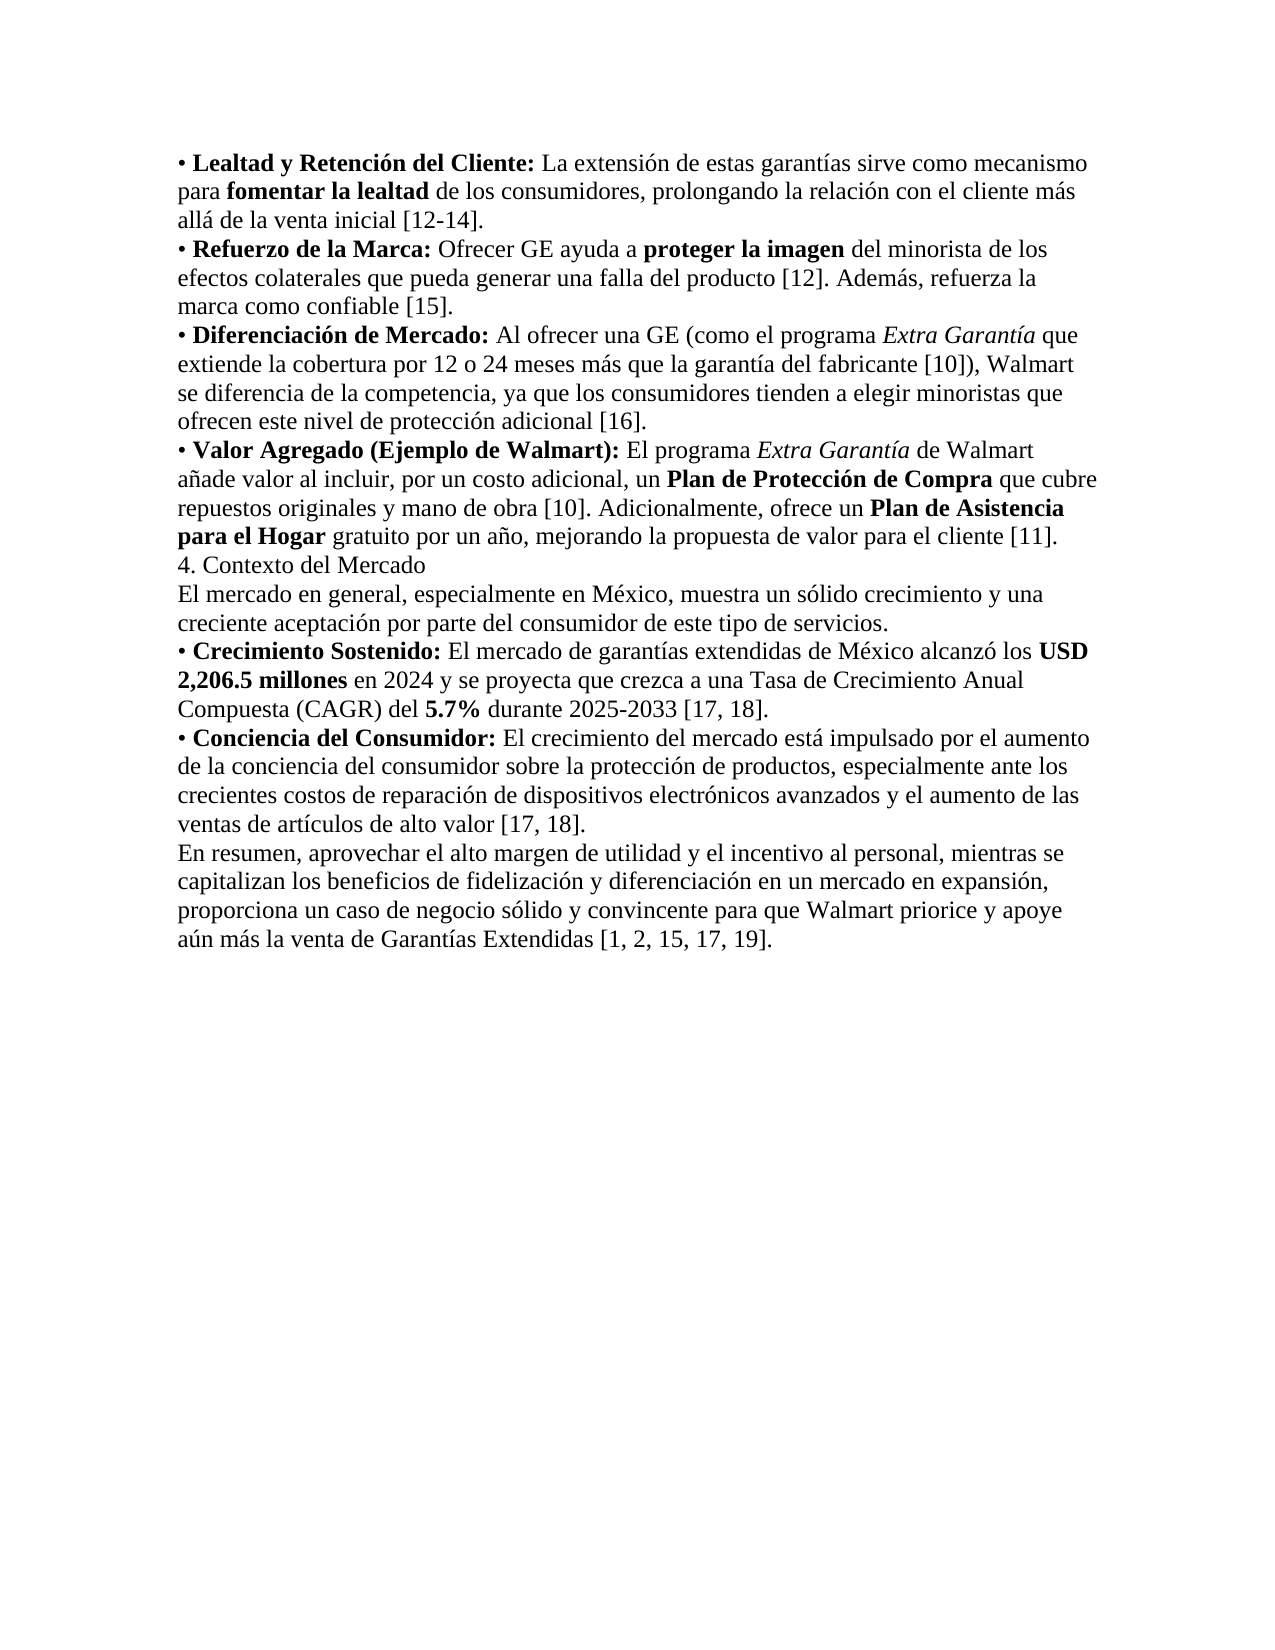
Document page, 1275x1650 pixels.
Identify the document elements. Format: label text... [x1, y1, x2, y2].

text El mercado en general, especialmente en México, muestra un sólido crecimiento y una creciente aceptación por parte del consumidor de este tipo de servicios. [177, 579, 1098, 636]
text • Valor Agregado (Ejemplo de Walmart): El programa Extra Garantía de Walmart añade valor al incluir, por un costo adicional, un Plan de Protección de Compra que cubre repuestos originales y mano de obra [10]. Adicionalmente, ofrece un Plan de Asistencia para el Hogar gratuito por un año, mejorando la propuesta de valor para el cliente [11]. [177, 435, 1098, 550]
text • Crecimiento Sostenido: El mercado de garantías extendidas de México alcanzó los USD 2,206.5 millones en 2024 y se proyecta que crezca a una Tasa de Crecimiento Anual Compuesta (CAGR) del 5.7% durante 2025-2033 [17, 18]. [177, 636, 1098, 723]
text 4. Contexto del Mercado [177, 550, 1098, 579]
text • Conciencia del Consumidor: El crecimiento del mercado está impulsado por el aumento de la conciencia del consumidor sobre la protección de productos, especialmente ante los crecientes costos de reparación de dispositivos electrónicos avanzados y el aumento de las ventas de artículos de alto valor [17, 18]. [177, 723, 1098, 838]
text • Lealtad y Retención del Cliente: La extensión de estas garantías sirve como mecanismo para fomentar la lealtad de los consumidores, prolongando la relación con el cliente más allá de la venta inicial [12-14]. [177, 148, 1098, 234]
text • Refuerzo de la Marca: Ofrecer GE ayuda a proteger la imagen del minorista de los efectos colaterales que pueda generar una falla del producto [12]. Además, refuerza la marca como confiable [15]. [177, 234, 1098, 320]
text • Diferenciación de Mercado: Al ofrecer una GE (como el programa Extra Garantía que extiende la cobertura por 12 o 24 meses más que la garantía del fabricante [10]), Walmart se diferencia de la competencia, ya que los consumidores tienden a elegir minoristas que ofrecen este nivel de protección adicional [16]. [177, 320, 1098, 435]
text En resumen, aprovechar el alto margen de utilidad y el incentivo al personal, mientras se capitalizan los beneficios de fidelización y diferenciación en un mercado en expansión, proporciona un caso de negocio sólido y convincente para que Walmart priorice y apoye aún más la venta de Garantías Extendidas [1, 2, 15, 17, 19]. [177, 838, 1098, 953]
